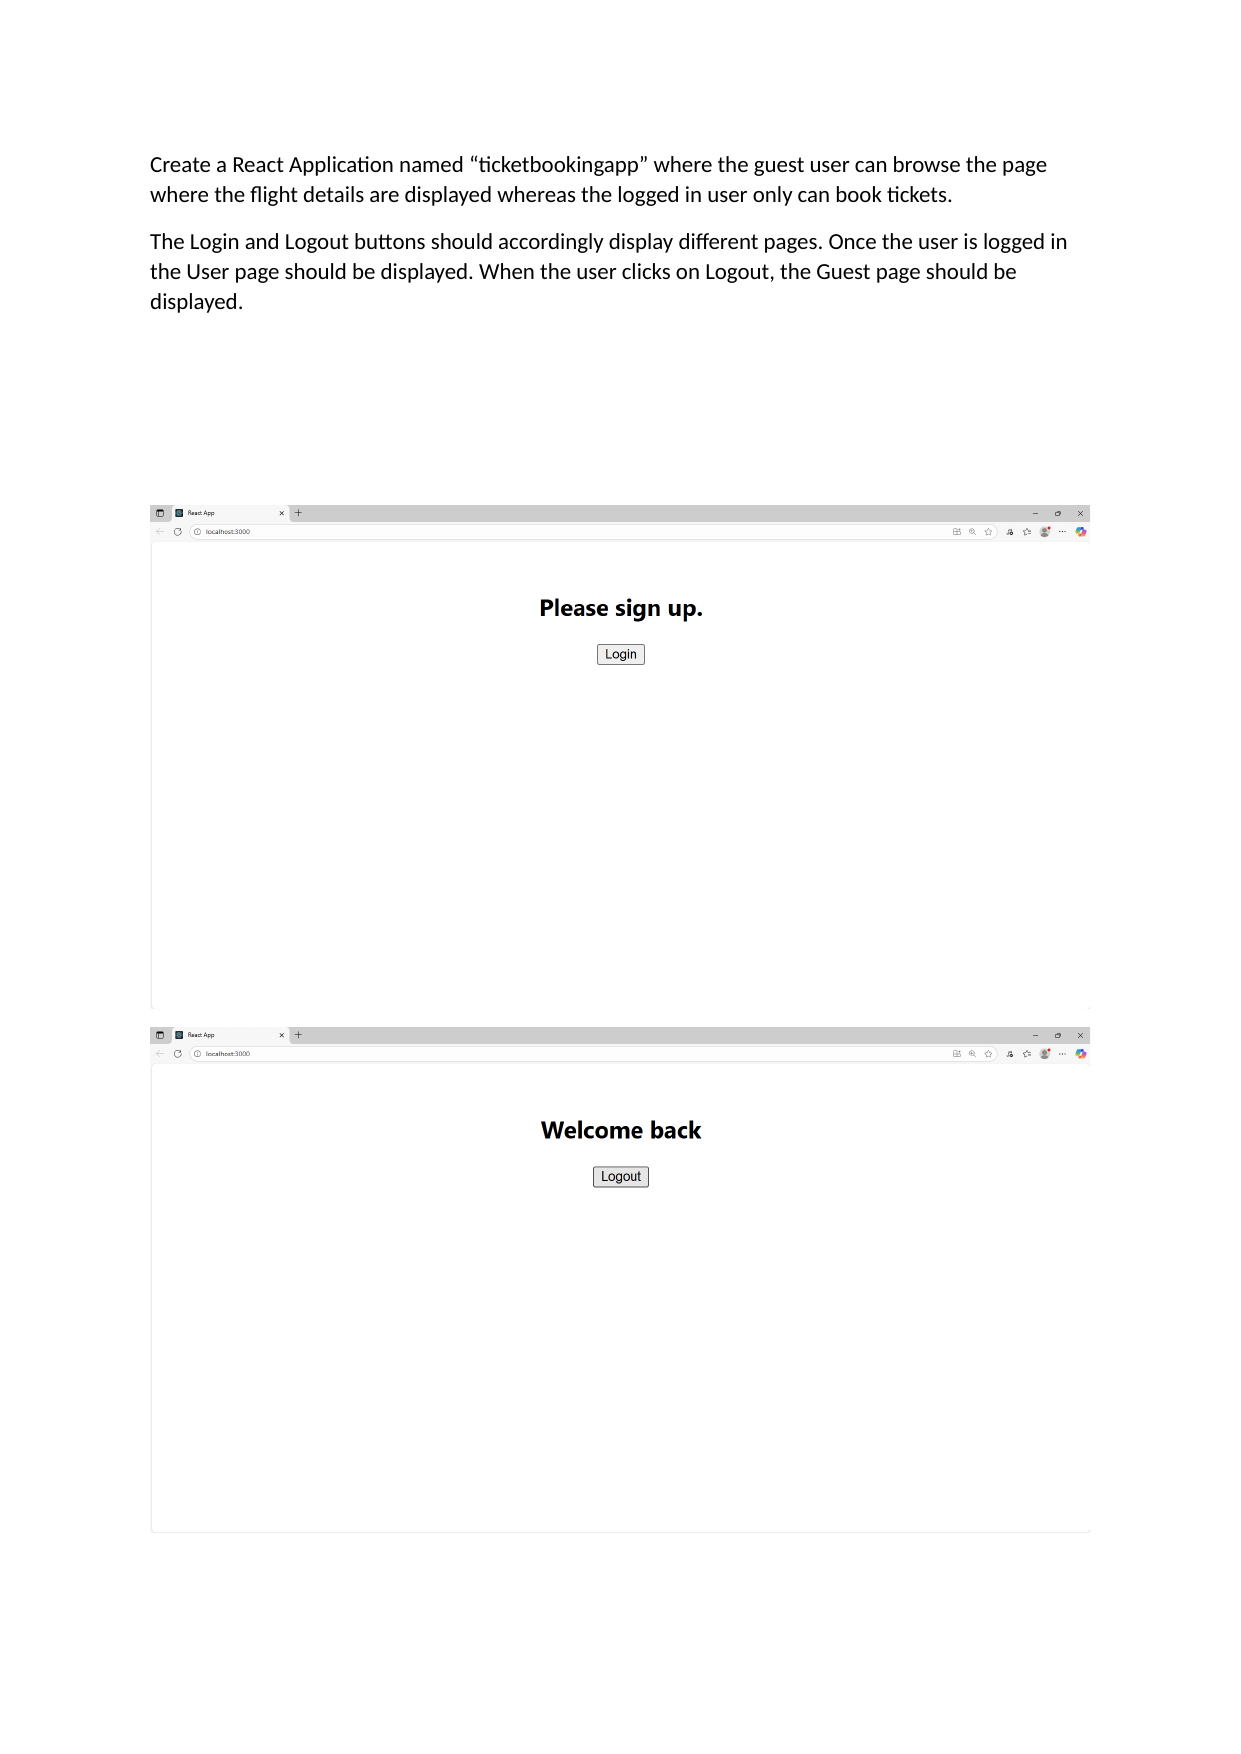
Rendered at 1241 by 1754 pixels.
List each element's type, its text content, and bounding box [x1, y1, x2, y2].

picture [150, 505, 1091, 1009]
text Create a React Application named “ticketbookingapp” where the guest user can browse the page where the flight details are displayed whereas the logged in user only can book tickets. [150, 150, 1090, 208]
text The Login and Logout buttons should accordingly display different pages. Once the user is logged in the User page should be displayed. When the user clicks on Logout, the Guest page should be displayed. [150, 227, 1090, 316]
picture [150, 1027, 1091, 1533]
